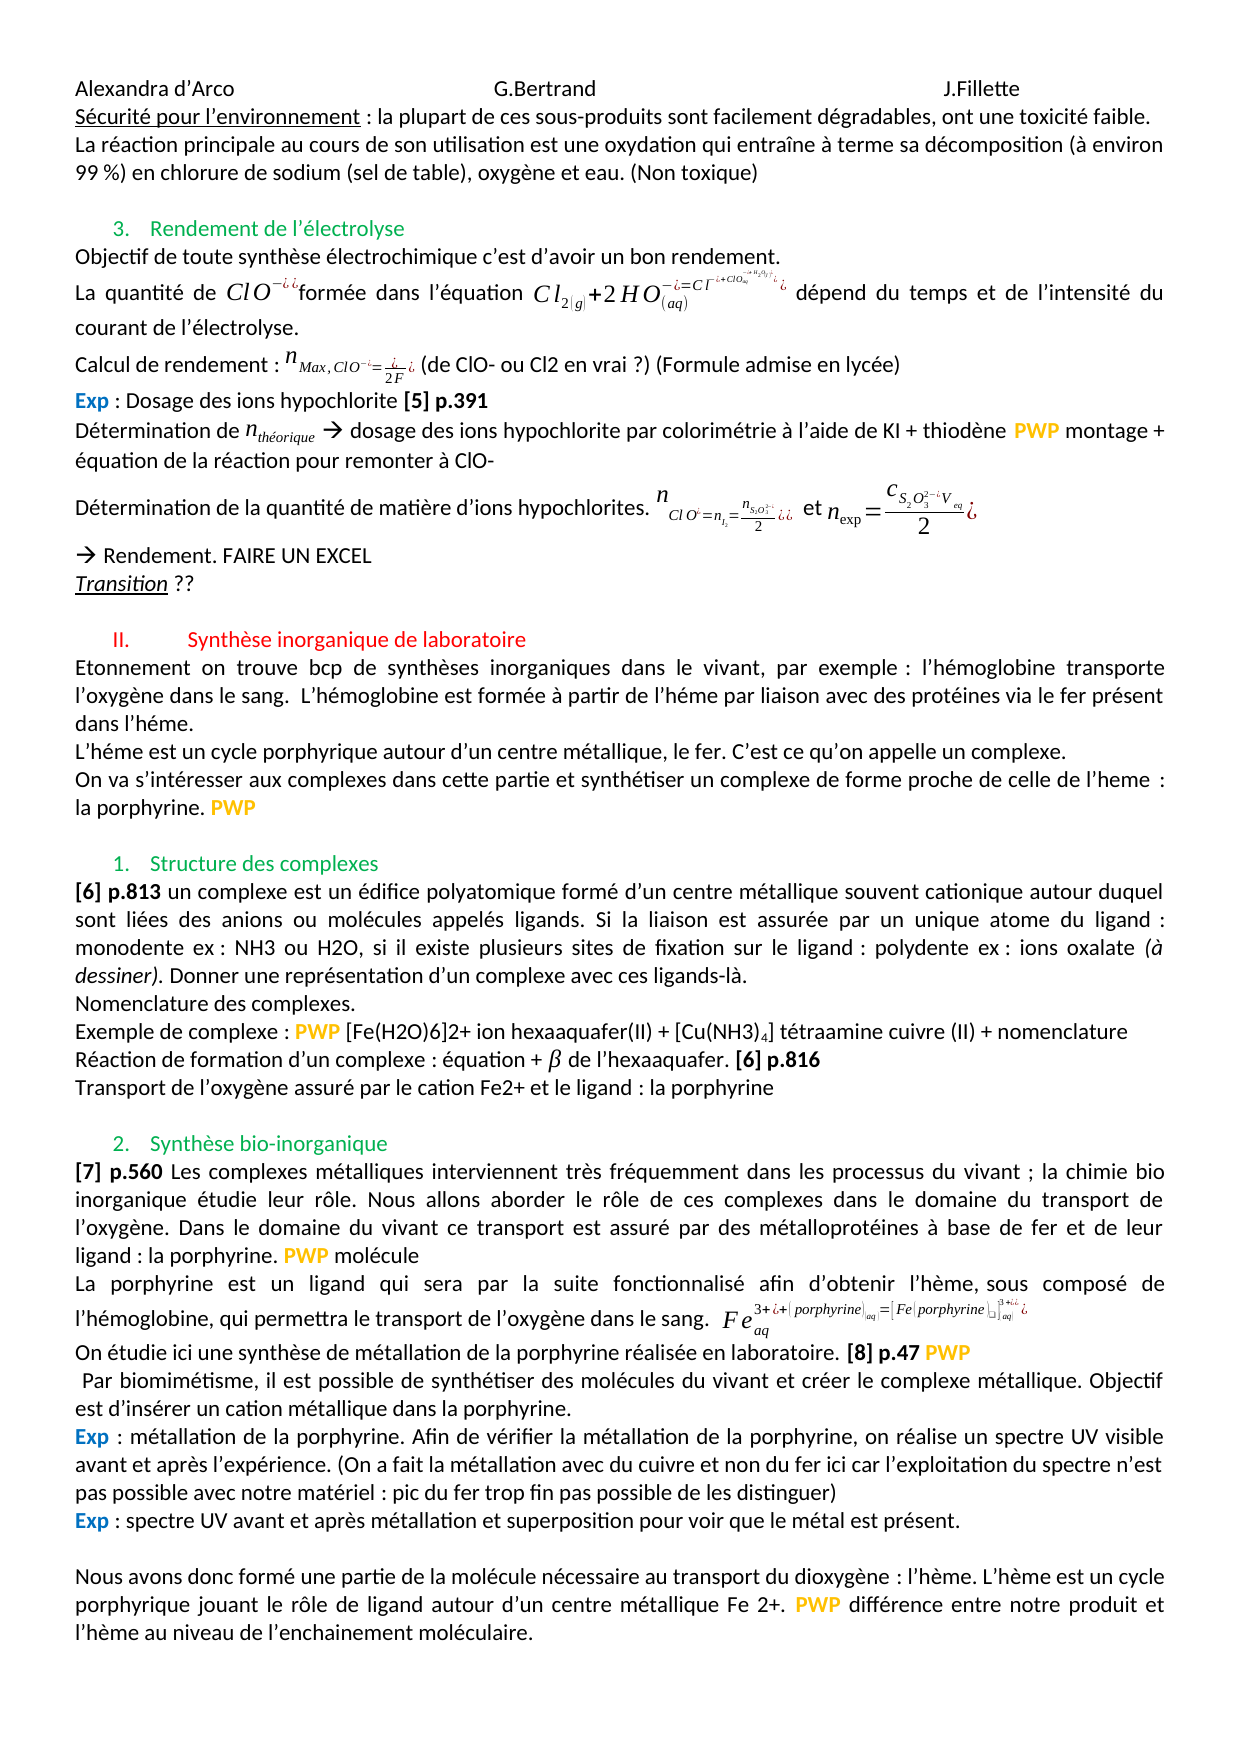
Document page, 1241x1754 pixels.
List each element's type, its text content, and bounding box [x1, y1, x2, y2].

text On étudie ici une synthèse de métallation de la porphyrine réalisée en laboratoire. [8] p.47 PWP [75, 1338, 1165, 1366]
text Exemple de complexe : PWP [Fe(H2O)6]2+ ion hexaaquafer(II) + [Cu(NH3)4] tétraamine cuivre (II) + nomenclature [75, 1017, 1165, 1045]
text Transition ?? [75, 569, 1165, 597]
text La porphyrine est un ligand qui sera par la suite fonctionnalisé afin d’obtenir l’hème, sous composé de l’hémoglobine, qui permettra le transport de l’oxygène dans le sang. [75, 1269, 1165, 1338]
text Par biomimétisme, il est possible de synthétiser des molécules du vivant et créer le complexe métallique. Objectif est d’insérer un cation métallique dans la porphyrine. [75, 1366, 1165, 1422]
text Détermination de dosage des ions hypochlorite par colorimétrie à l’aide de KI + thiodène PWP montage + équation de la réaction pour remonter à ClO- [75, 415, 1165, 474]
list Rendement de l’électrolyse [112, 214, 1165, 242]
text La quantité de formée dans l’équation dépend du temps et de l’intensité du courant de l’électrolyse. [75, 270, 1165, 341]
list Synthèse inorganique de laboratoire [112, 625, 1165, 653]
text La réaction principale au cours de son utilisation est une oxydation qui entraîne à terme sa décomposition (à environ 99 %) en chlorure de sodium (sel de table), oxygène et eau. (Non toxique) [75, 130, 1165, 186]
text [6] p.813 un complexe est un édifice polyatomique formé d’un centre métallique souvent cationique autour duquel sont liées des anions ou molécules appelés ligands. Si la liaison est assurée par un unique atome du ligand : monodente ex : NH3 ou H2O, si il existe plusieurs sites de fixation sur le ligand : polydente ex : ions oxalate (à dessiner). Donner une représentation d’un complexe avec ces ligands-là. [75, 877, 1165, 989]
text Rendement. FAIRE UN EXCEL [75, 541, 1165, 569]
text Exp : spectre UV avant et après métallation et superposition pour voir que le métal est présent. [75, 1506, 1165, 1534]
text On va s’intéresser aux complexes dans cette partie et synthétiser un complexe de forme proche de celle de l’heme : la porphyrine. PWP [75, 765, 1165, 821]
text Nous avons donc formé une partie de la molécule nécessaire au transport du dioxygène : l’hème. L’hème est un cycle porphyrique jouant le rôle de ligand autour d’un centre métallique Fe 2+. PWP différence entre notre produit et l’hème au niveau de l’enchainement moléculaire. [75, 1562, 1165, 1646]
text Exp : métallation de la porphyrine. Afin de vérifier la métallation de la porphyrine, on réalise un spectre UV visible avant et après l’expérience. (On a fait la métallation avec du cuivre et non du fer ici car l’exploitation du spectre n’est pas possible avec notre matériel : pic du fer trop fin pas possible de les distinguer) [75, 1422, 1165, 1506]
text Objectif de toute synthèse électrochimique c’est d’avoir un bon rendement. [75, 242, 1165, 270]
text Sécurité pour l’environnement : la plupart de ces sous-produits sont facilement dégradables, ont une toxicité faible. [75, 102, 1165, 130]
text Etonnement on trouve bcp de synthèses inorganiques dans le vivant, par exemple : l’hémoglobine transporte l’oxygène dans le sang. L’hémoglobine est formée à partir de l’héme par liaison avec des protéines via le fer présent dans l’héme. [75, 653, 1165, 737]
text L’héme est un cycle porphyrique autour d’un centre métallique, le fer. C’est ce qu’on appelle un complexe. [75, 737, 1165, 765]
text Exp : Dosage des ions hypochlorite [5] p.391 [75, 387, 1165, 415]
text Réaction de formation d’un complexe : équation + de l’hexaaquafer. [6] p.816 [75, 1045, 1165, 1073]
text Calcul de rendement : (de ClO- ou Cl2 en vrai ?) (Formule admise en lycée) [75, 341, 1165, 387]
list Structure des complexes [112, 849, 1165, 877]
list Synthèse bio-inorganique [112, 1129, 1165, 1157]
text Transport de l’oxygène assuré par le cation Fe2+ et le ligand : la porphyrine [75, 1073, 1165, 1101]
text Détermination de la quantité de matière d’ions hypochlorites. et [75, 474, 1165, 541]
text [7] p.560 Les complexes métalliques interviennent très fréquemment dans les processus du vivant ; la chimie bio inorganique étudie leur rôle. Nous allons aborder le rôle de ces complexes dans le domaine du transport de l’oxygène. Dans le domaine du vivant ce transport est assuré par des métalloprotéines à base de fer et de leur ligand : la porphyrine. PWP molécule [75, 1157, 1165, 1269]
text Nomenclature des complexes. [75, 989, 1165, 1017]
